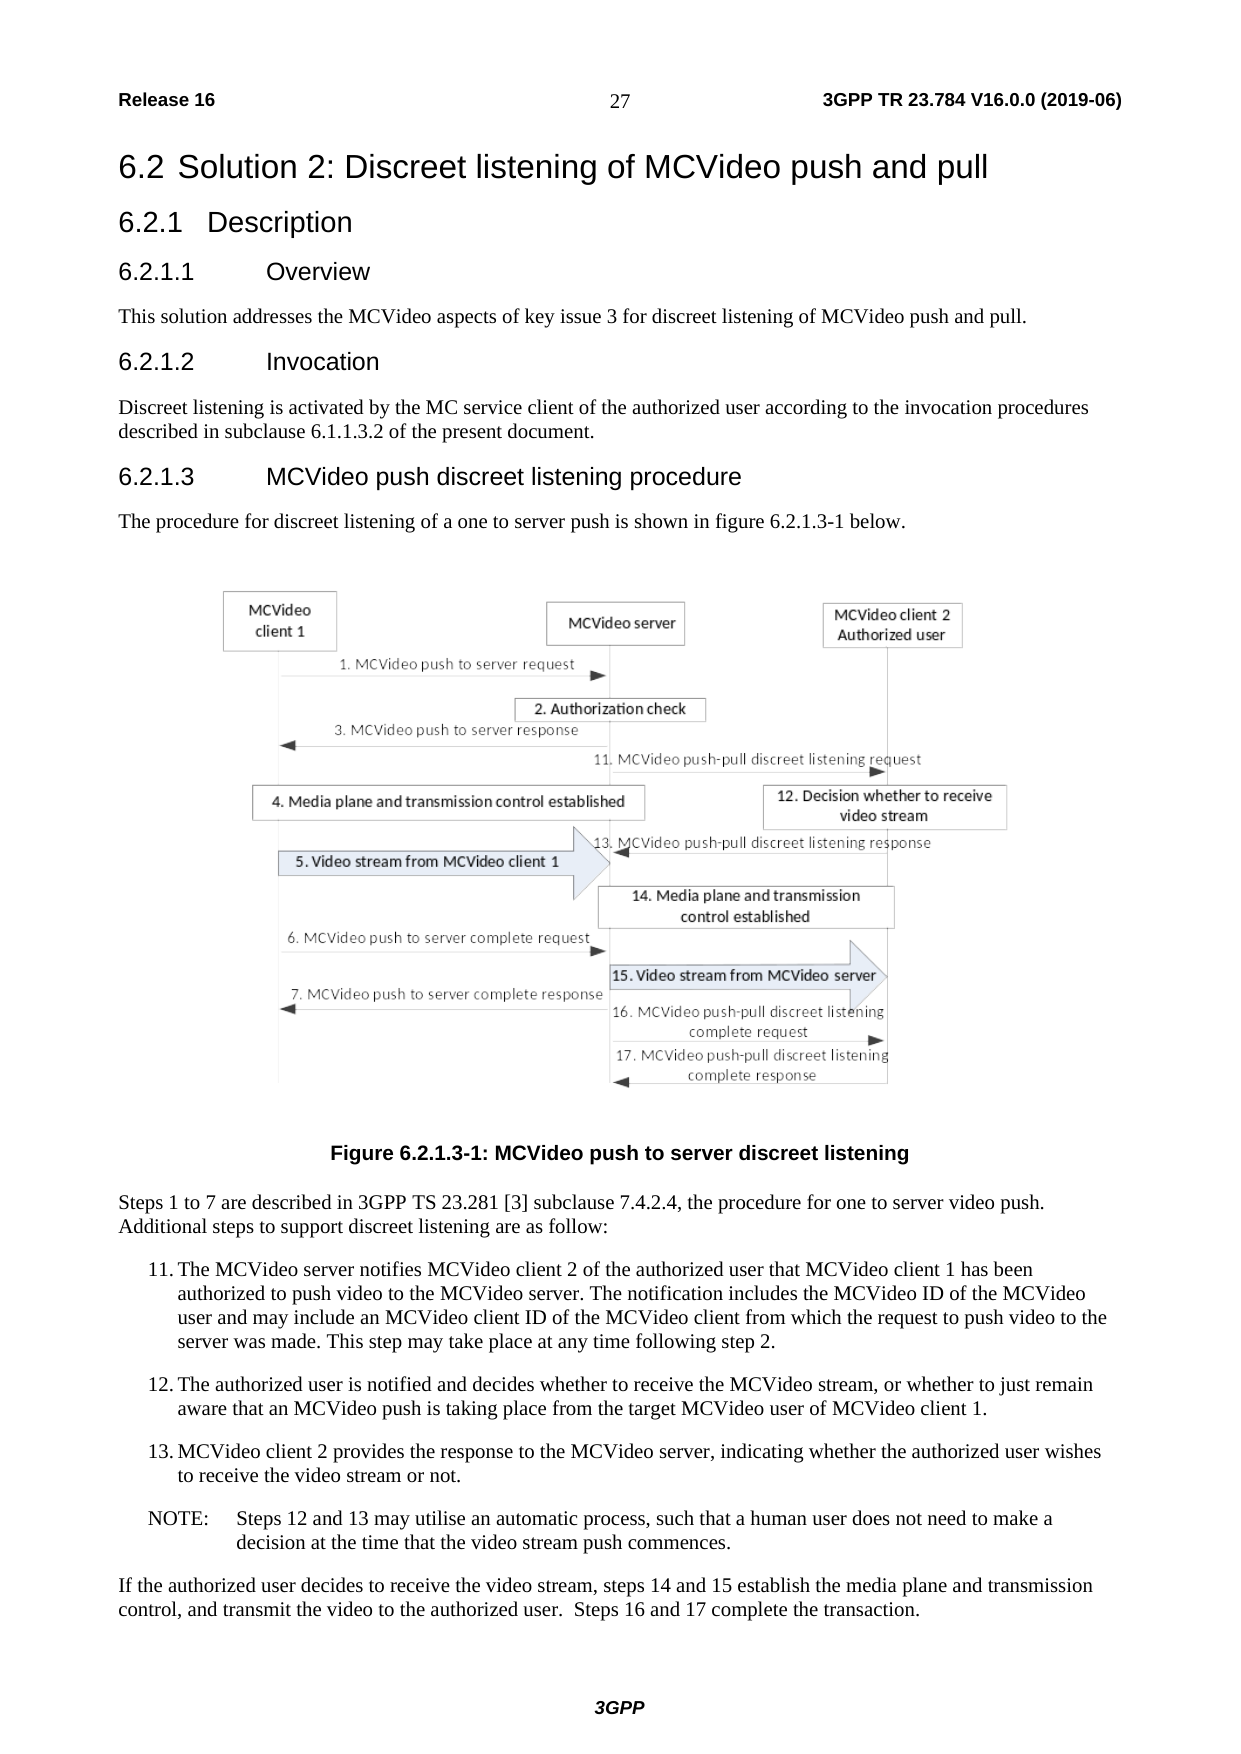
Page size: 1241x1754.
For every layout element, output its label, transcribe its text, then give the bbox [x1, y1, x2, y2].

subtitle 6.2.1.3 MCVideo push discreet listening procedure [118, 462, 1122, 490]
text This solution addresses the MCVideo aspects of key issue 3 for discreet listening of MCVideo push and pull. [118, 304, 1122, 328]
subtitle 6.2.1.2 Invocation [118, 347, 1122, 376]
subtitle 6.2.1.1 Overview [118, 257, 1122, 286]
subtitle 6.2 Solution 2: Discreet listening of MCVideo push and pull [118, 147, 1122, 186]
text 13. MCVideo client 2 provides the response to the MCVideo server, indicating whether the authorized user wishes to receive the video stream or not. [148, 1439, 1122, 1487]
text 12. The authorized user is notified and decides whether to receive the MCVideo stream, or whether to just remain aware that an MCVideo push is taking place from the target MCVideo user of MCVideo client 1. [148, 1372, 1122, 1420]
text If the authorized user decides to receive the video stream, steps 14 and 15 establish the media plane and transmission control, and transmit the video to the authorized user. Steps 16 and 17 complete the transaction. [118, 1573, 1122, 1621]
text The procedure for discreet listening of a one to server push is shown in figure 6.2.1.3-1 below. [118, 509, 1122, 533]
text Steps 1 to 7 are described in 3GPP TS 23.281 [3] subclause 7.4.2.4, the procedure for one to server video push. Additional steps to support discreet listening are as follow: [118, 1190, 1122, 1238]
text Figure 6.2.1.3-1: MCVideo push to server discreet listening [118, 1141, 1122, 1165]
text 11. The MCVideo server notifies MCVideo client 2 of the authorized user that MCVideo client 1 has been authorized to push video to the MCVideo server. The notification includes the MCVideo ID of the MCVideo user and may include an MCVideo client ID of the MCVideo client from which the request to push video to the server was made. This step may take place at any time following step 2. [148, 1257, 1122, 1353]
text NOTE: Steps 12 and 13 may utilise an automatic process, such that a human user does not need to make a decision at the time that the video stream push commences. [148, 1506, 1122, 1554]
text Discreet listening is activated by the MC service client of the authorized user according to the invocation procedures described in subclause 6.1.1.3.2 of the present document. [118, 395, 1122, 443]
subtitle 6.2.1 Description [118, 205, 1122, 238]
